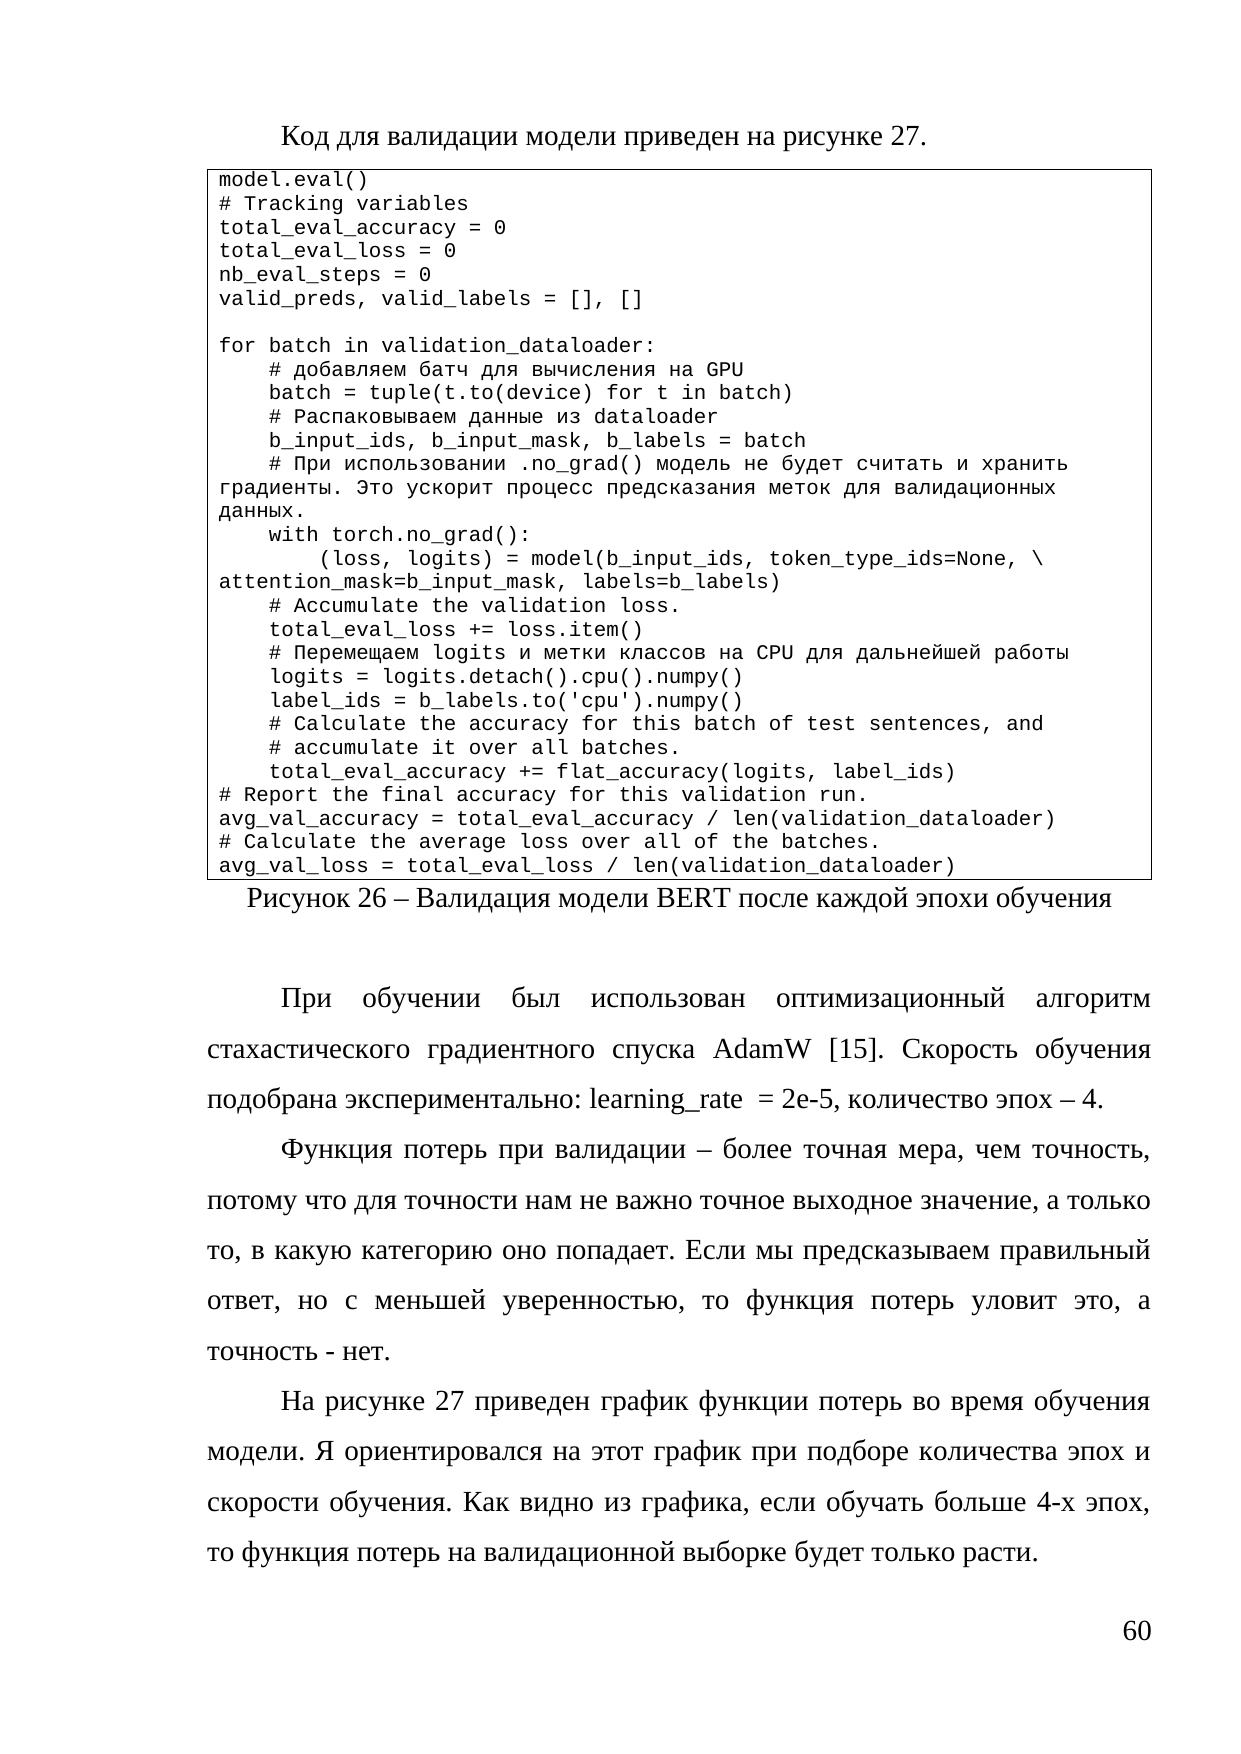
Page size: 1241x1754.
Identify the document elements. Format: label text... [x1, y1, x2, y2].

text На рисунке 27 приведен график функции потерь во время обучения модели. Я ориентировался на этот график при подборе количества эпох и скорости обучения. Как видно из графика, если обучать больше 4-х эпох, то функция потерь на валидационной выборке будет только расти. [207, 1383, 1152, 1567]
text Код для валидации модели приведен на рисунке 27. [207, 118, 1152, 152]
text Рисунок 26 – Валидация модели BERT после каждой эпохи обучения [207, 880, 1152, 913]
table_header model.eval() # Tracking variables total_eval_accuracy = 0 total_eval_loss = 0 nb_eval_steps = 0 valid_preds, valid_labels = [], [] for batch in validation_dataloader: # добавляем батч для вычисления на GPU batch = tuple(t.to(device) for t in batch) # Распаковываем данные из dataloader b_input_ids, b_input_mask, b_labels = batch # При использовании .no_grad() модель не будет считать и хранить градиенты. Это ускорит процесс предсказания меток для валидационных данных. with torch.no_grad(): (loss, logits) = model(b_input_ids, token_type_ids=None, \ attention_mask=b_input_mask, labels=b_labels) # Accumulate the validation loss. total_eval_loss += loss.item() # Перемещаем logits и метки классов на CPU для дальнейшей работы logits = logits.detach().cpu().numpy() label_ids = b_labels.to('cpu').numpy() # Calculate the accuracy for this batch of test sentences, and # accumulate it over all batches. total_eval_accuracy += flat_accuracy(logits, label_ids) # Report the final accuracy for this validation run. avg_val_accuracy = total_eval_accuracy / len(validation_dataloader) # Calculate the average loss over all of the batches. avg_val_loss = total_eval_loss / len(validation_dataloader) [208, 170, 1151, 879]
text При обучении был использован оптимизационный алгоритм стахастического градиентного спуска AdamW [15]. Скорость обучения подобрана экспериментально: learning_rate = 2e-5, количество эпох – 4. [207, 981, 1152, 1115]
text Функция потерь при валидации – более точная мера, чем точность, потому что для точности нам не важно точное выходное значение, а только то, в какую категорию оно попадает. Если мы предсказываем правильный ответ, но с меньшей уверенностью, то функция потерь уловит это, а точность - нет. [207, 1131, 1152, 1366]
